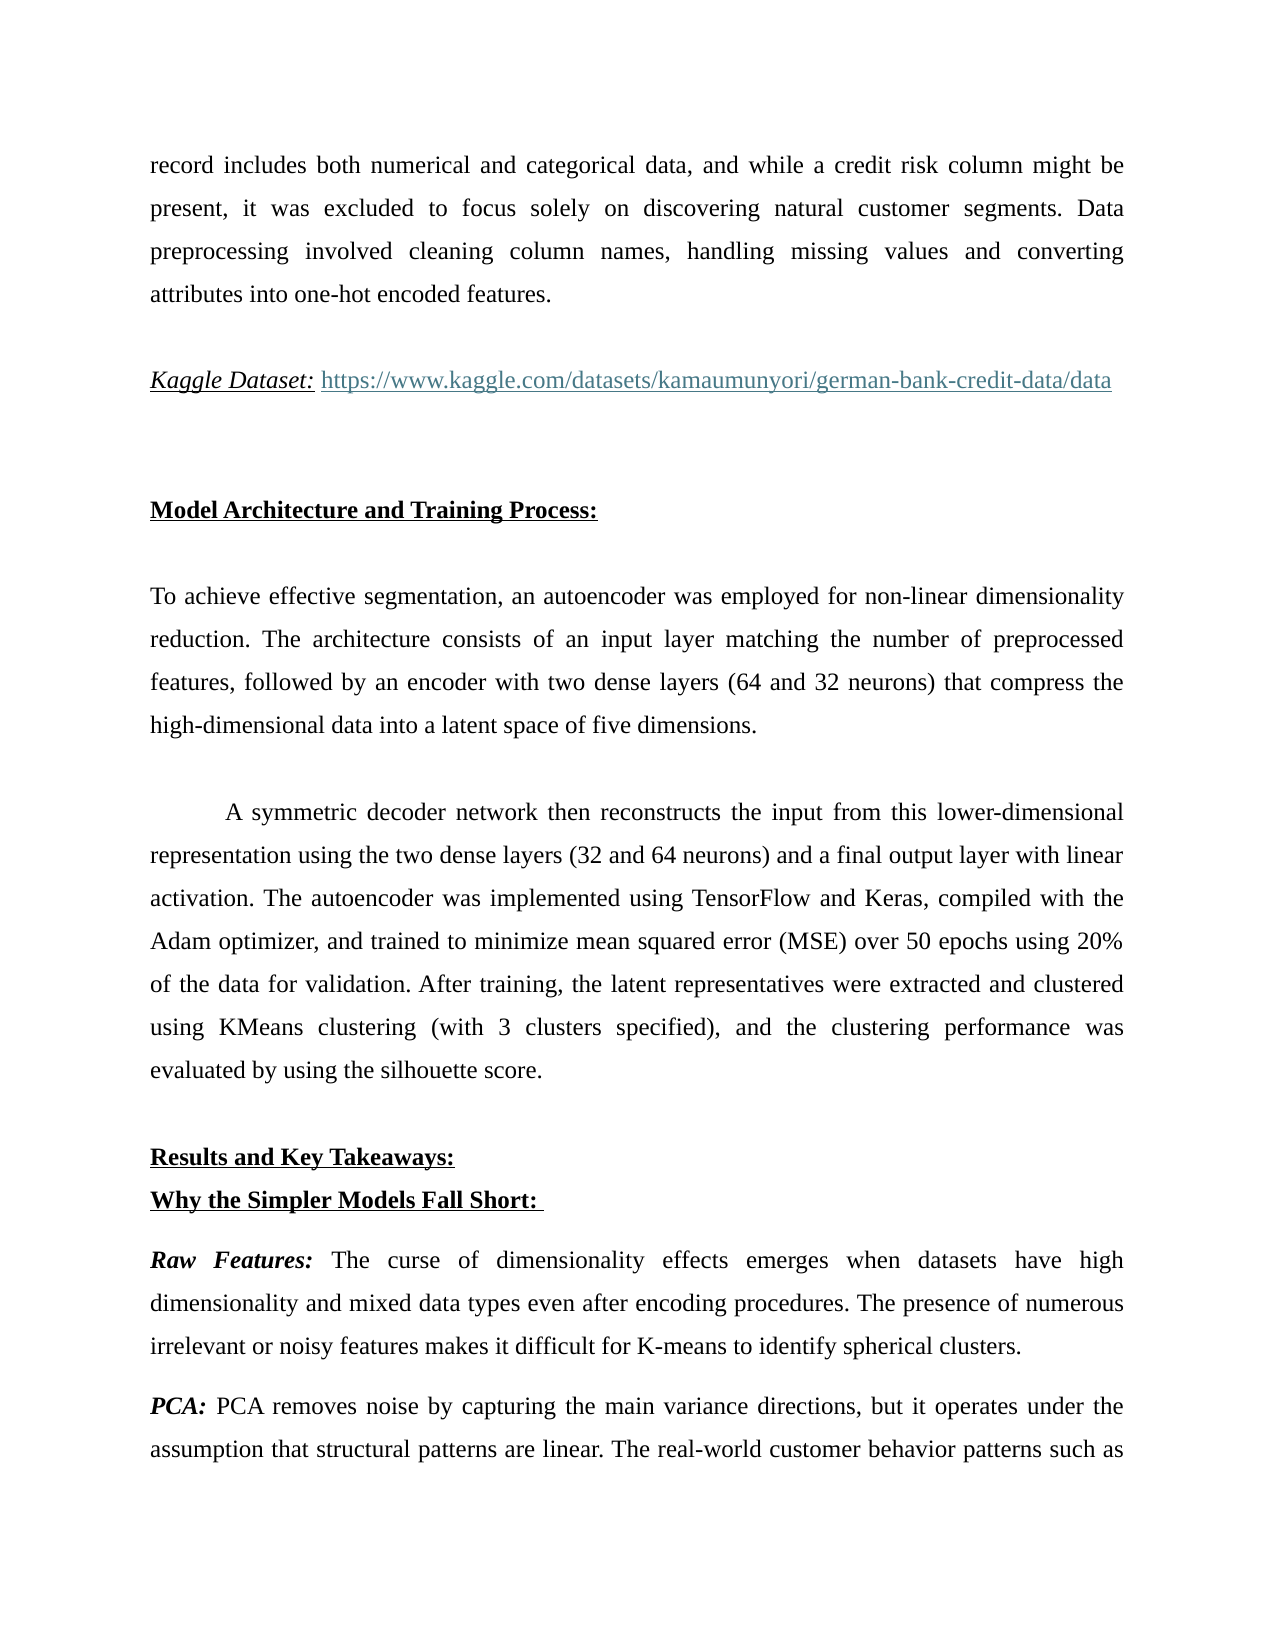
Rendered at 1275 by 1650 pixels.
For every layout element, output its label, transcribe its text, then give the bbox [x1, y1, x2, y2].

text Why the Simpler Models Fall Short: [150, 1185, 1125, 1214]
text Kaggle Dataset: https://www.kaggle.com/datasets/kamaumunyori/german-bank-credit-data/data [150, 366, 1125, 394]
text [150, 1391, 1125, 1463]
text To achieve effective segmentation, an autoencoder was employed for non-linear dimensionality reduction. The architecture consists of an input layer matching the number of preprocessed features, followed by an encoder with two dense layers (64 and 32 neurons) that compress the high-dimensional data into a latent space of five dimensions. [150, 581, 1125, 739]
text Model Architecture and Training Process: [150, 495, 1125, 524]
text Results and Key Takeaways: [150, 1142, 1125, 1171]
text Raw Features: The curse of dimensionality effects emerges when datasets have high dimensionality and mixed data types even after encoding procedures. The presence of numerous irrelevant or noisy features makes it difficult for K-means to identify spherical clusters. [150, 1245, 1125, 1360]
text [150, 150, 1125, 308]
text A symmetric decoder network then reconstructs the input from this lower-dimensional representation using the two dense layers (32 and 64 neurons) and a final output layer with linear activation. The autoencoder was implemented using TensorFlow and Keras, compiled with the Adam optimizer, and trained to minimize mean squared error (MSE) over 50 epochs using 20% of the data for validation. After training, the latent representatives were extracted and clustered using KMeans clustering (with 3 clusters specified), and the clustering performance was evaluated by using the silhouette score. [150, 797, 1125, 1084]
